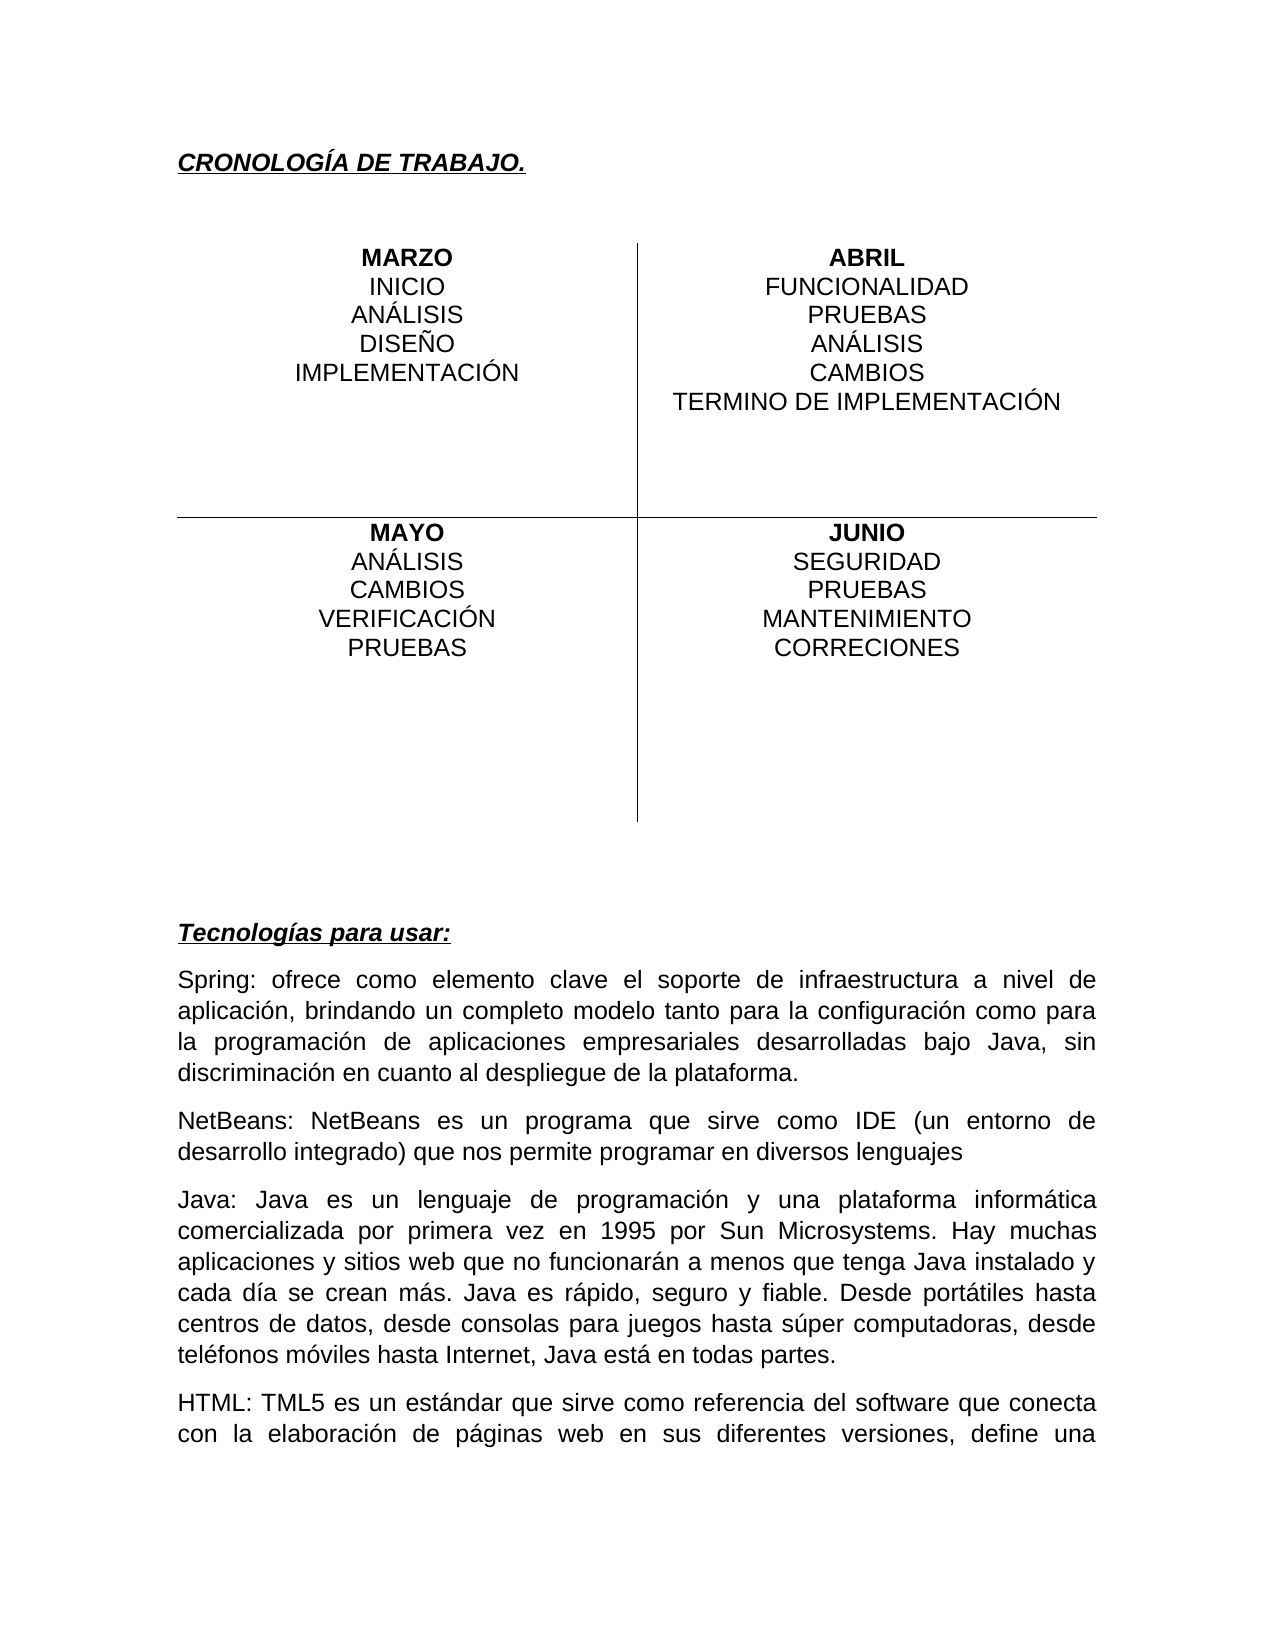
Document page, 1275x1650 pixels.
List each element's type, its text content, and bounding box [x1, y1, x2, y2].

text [177, 1388, 1098, 1448]
table_cell JUNIO SEGURIDAD PRUEBAS MANTENIMIENTO CORRECIONES [638, 518, 1097, 822]
text Tecnologías para usar: [177, 918, 1098, 946]
text NetBeans: NetBeans es un programa que sirve como IDE (un entorno de desarrollo integrado) que nos permite programar en diversos lenguajes [177, 1106, 1098, 1166]
text CRONOLOGÍA DE TRABAJO. [177, 148, 1098, 176]
table_header MARZO INICIO ANÁLISIS DISEÑO IMPLEMENTACIÓN [177, 243, 637, 517]
table_cell MAYO ANÁLISIS CAMBIOS VERIFICACIÓN PRUEBAS [177, 518, 637, 822]
text Java: Java es un lenguaje de programación y una plataforma informática comercializada por primera vez en 1995 por Sun Microsystems. Hay muchas aplicaciones y sitios web que no funcionarán a menos que tenga Java instalado y cada día se crean más. Java es rápido, seguro y fiable. Desde portátiles hasta centros de datos, desde consolas para juegos hasta súper computadoras, desde teléfonos móviles hasta Internet, Java está en todas partes. [177, 1185, 1098, 1369]
text Spring: ofrece como elemento clave el soporte de infraestructura a nivel de aplicación, brindando un completo modelo tanto para la configuración como para la programación de aplicaciones empresariales desarrolladas bajo Java, sin discriminación en cuanto al despliegue de la plataforma. [177, 965, 1098, 1087]
table_header ABRIL FUNCIONALIDAD PRUEBAS ANÁLISIS CAMBIOS TERMINO DE IMPLEMENTACIÓN [638, 243, 1097, 517]
